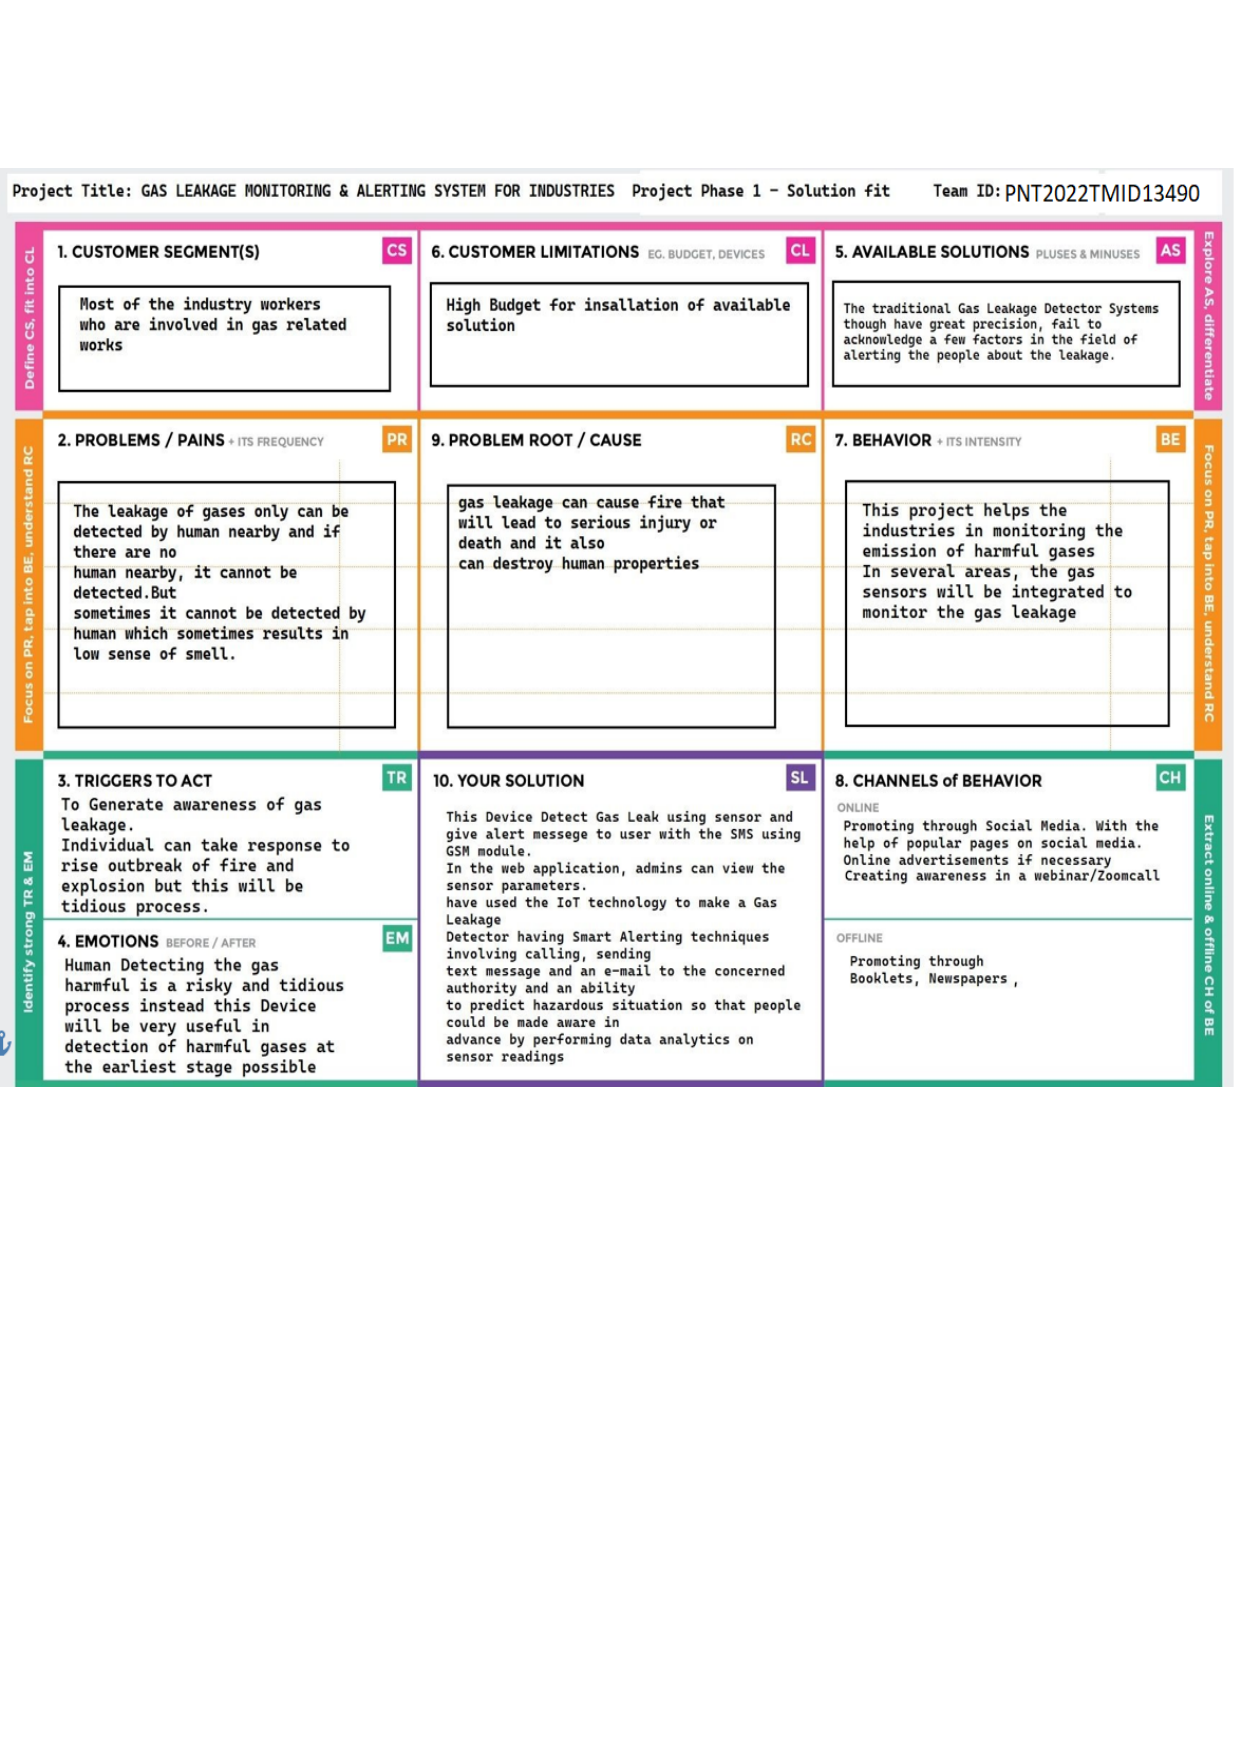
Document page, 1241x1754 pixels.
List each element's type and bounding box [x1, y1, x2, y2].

picture [0, 168, 1241, 1087]
